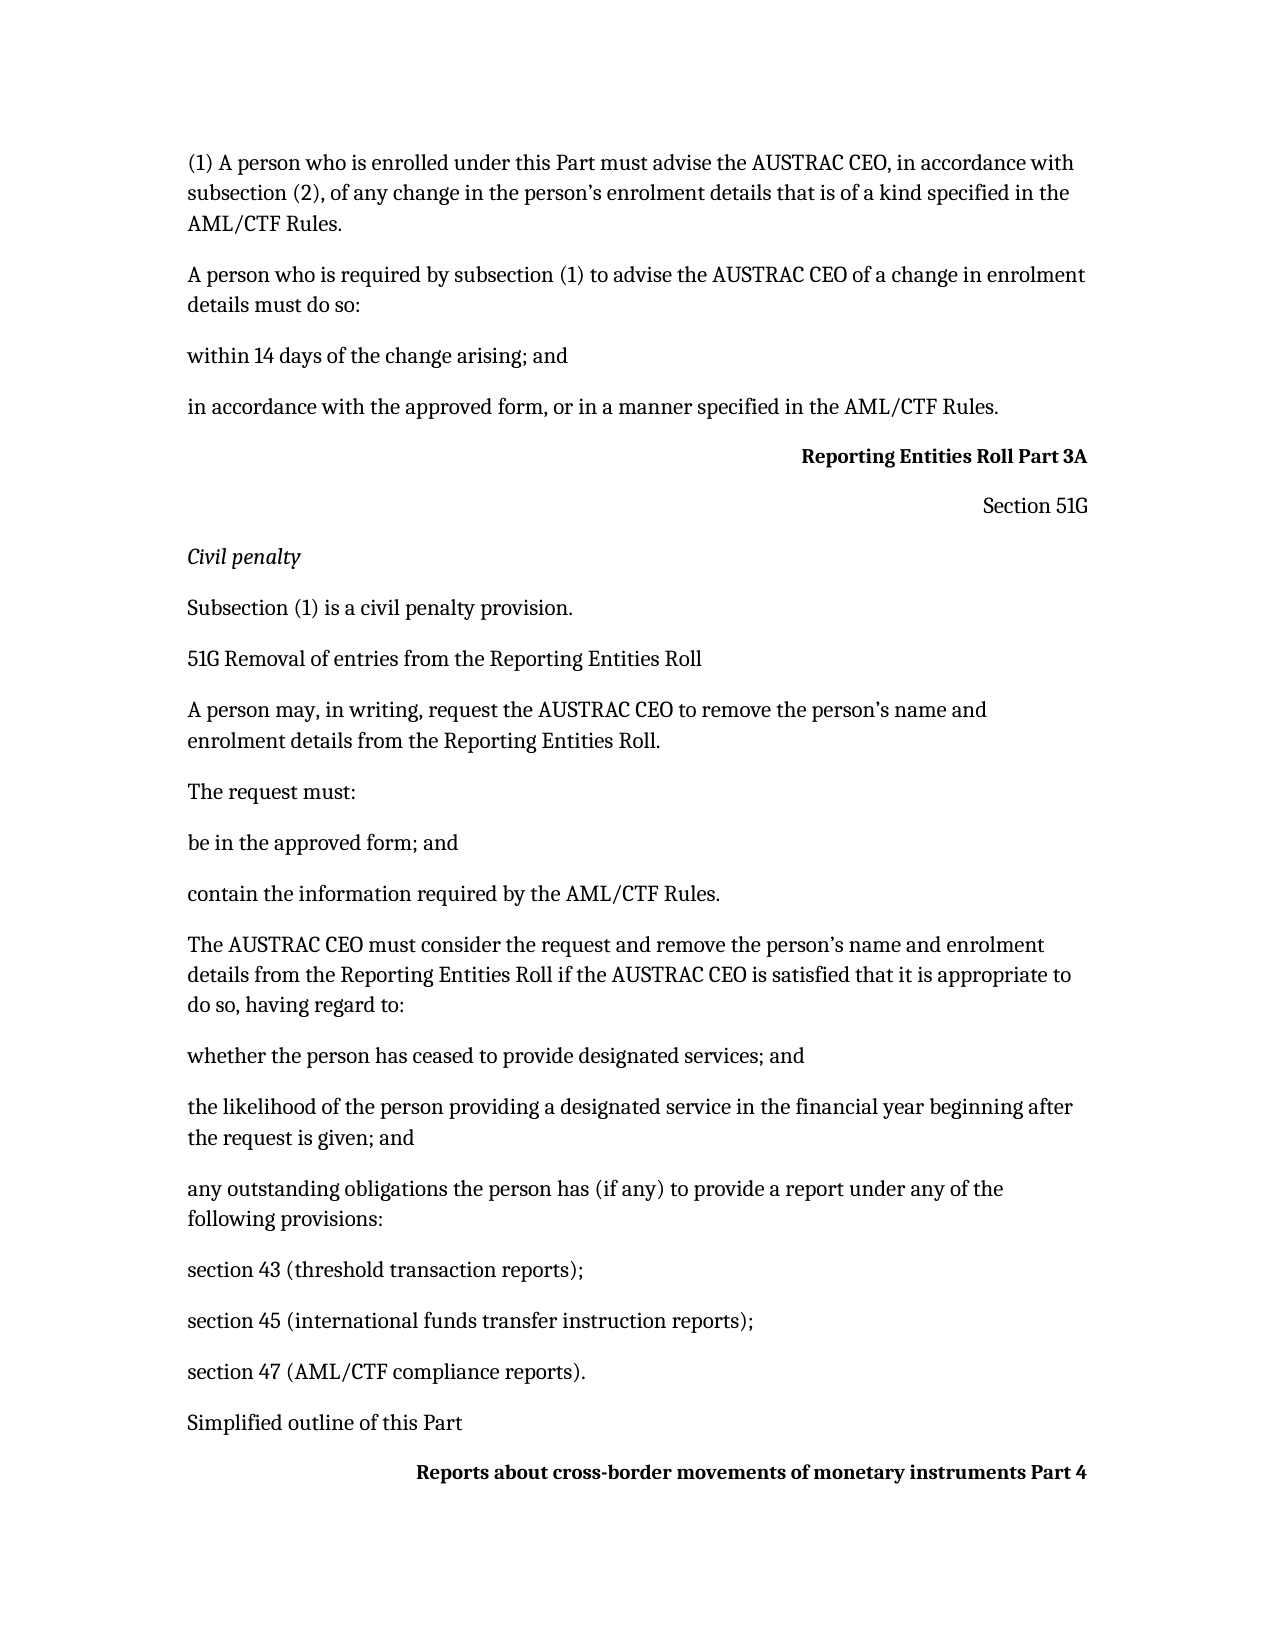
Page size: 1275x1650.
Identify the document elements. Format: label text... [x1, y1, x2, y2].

text contain the information required by the AML/CTF Rules. [187, 881, 1087, 907]
text any outstanding obligations the person has (if any) to provide a report under any of the following provisions: [187, 1175, 1087, 1232]
text 51G Removal of entries from the Reporting Entities Roll [187, 646, 1087, 673]
text be in the approved form; and [187, 829, 1087, 856]
text section 43 (threshold transaction reports); [187, 1257, 1087, 1283]
text Reports about cross-border movements of monetary instruments Part 4 [187, 1461, 1087, 1485]
text whether the person has ceased to provide designated services; and [187, 1043, 1087, 1069]
text Subsection (1) is a civil penalty provision. [187, 595, 1087, 622]
text Section 51G [187, 493, 1087, 519]
text A person may, in writing, request the AUSTRAC CEO to remove the person’s name and enrolment details from the Reporting Entities Roll. [187, 697, 1087, 754]
text in accordance with the approved form, or in a manner specified in the AML/CTF Rules. [187, 394, 1087, 420]
text section 45 (international funds transfer instruction reports); [187, 1308, 1087, 1334]
text The AUSTRAC CEO must consider the request and remove the person’s name and enrolment details from the Reporting Entities Roll if the AUSTRAC CEO is satisfied that it is appropriate to do so, having regard to: [187, 932, 1087, 1018]
text the likelihood of the person providing a designated service in the financial year beginning after the request is given; and [187, 1094, 1087, 1151]
text A person who is required by subsection (1) to advise the AUSTRAC CEO of a change in enrolment details must do so: [187, 261, 1087, 318]
text Simplified outline of this Part [187, 1410, 1087, 1436]
text Reporting Entities Roll Part 3A [187, 445, 1087, 469]
text within 14 days of the change arising; and [187, 343, 1087, 369]
text Civil penalty [187, 544, 1087, 571]
text The request must: [187, 778, 1087, 805]
text (1) A person who is enrolled under this Part must advise the AUSTRAC CEO, in accordance with subsection (2), of any change in the person’s enrolment details that is of a kind specified in the AML/CTF Rules. [187, 150, 1087, 237]
text section 47 (AML/CTF compliance reports). [187, 1359, 1087, 1385]
